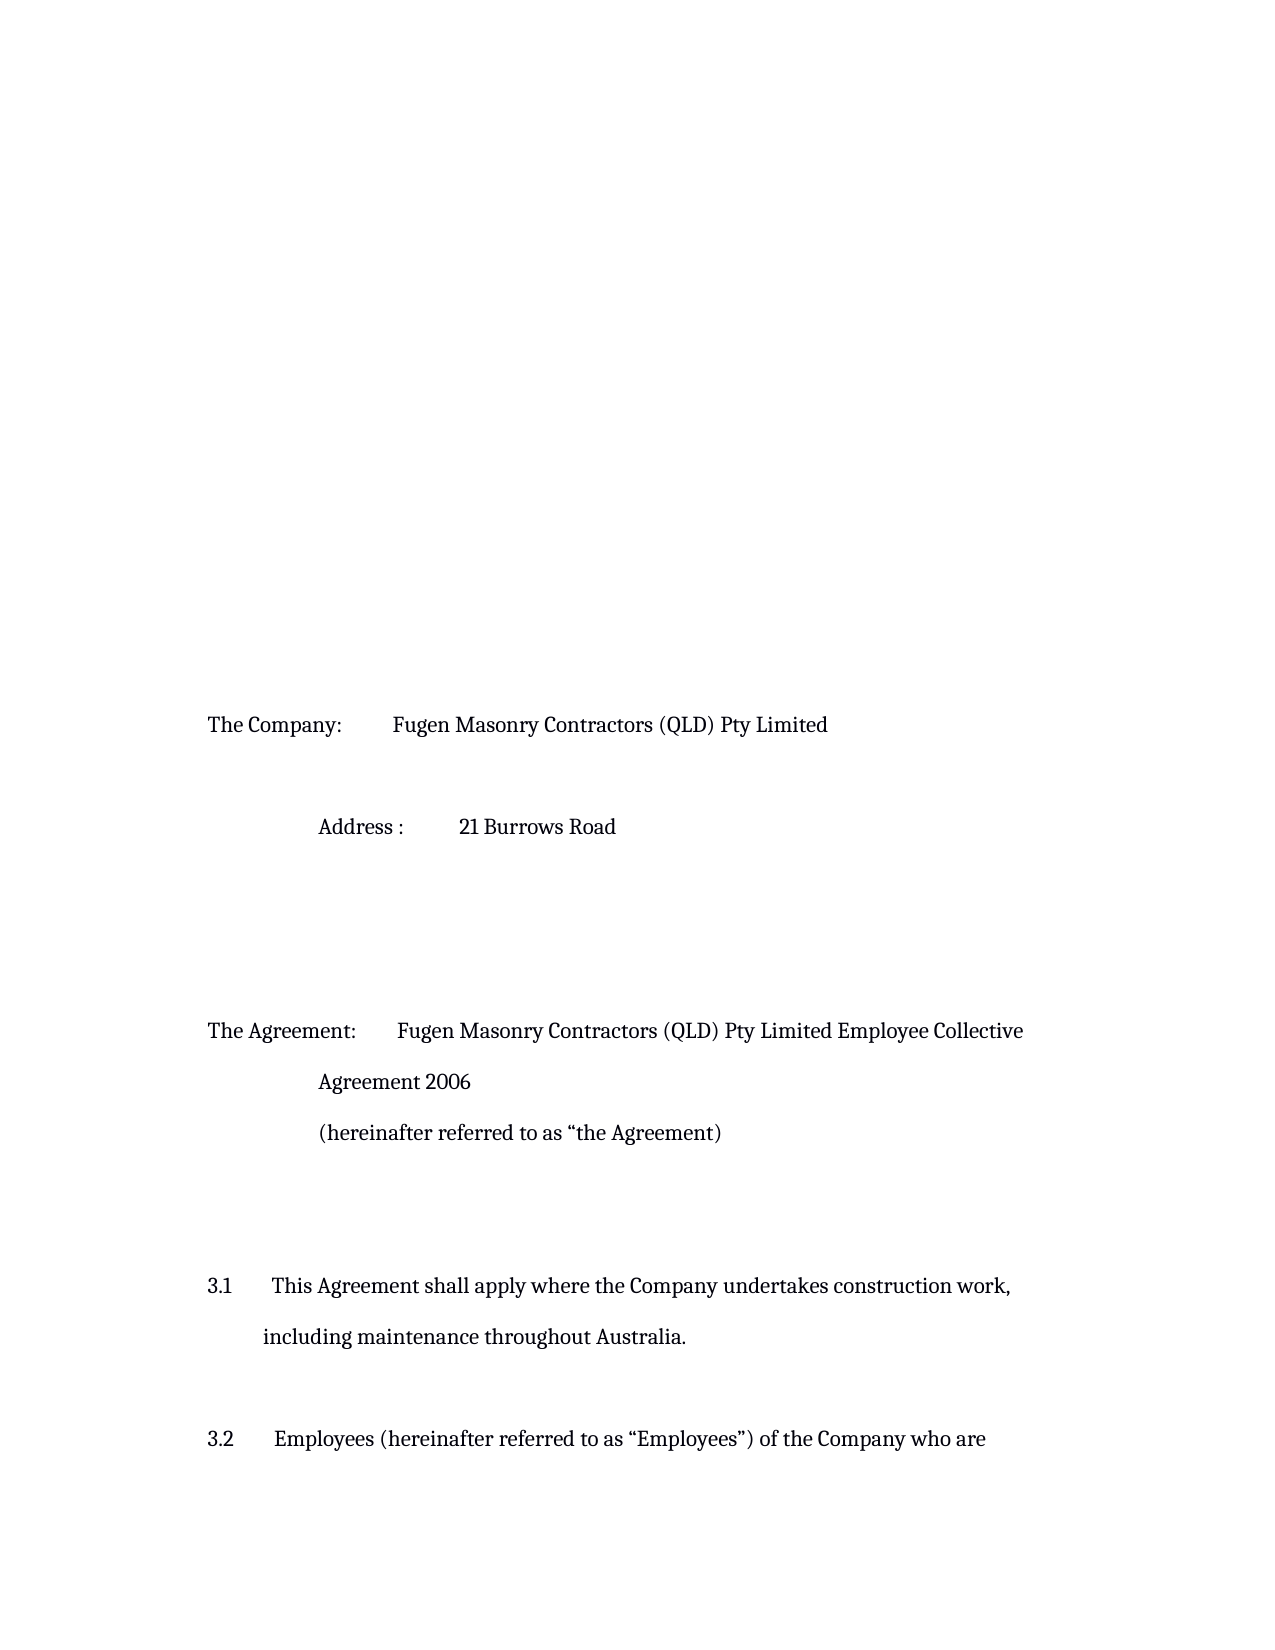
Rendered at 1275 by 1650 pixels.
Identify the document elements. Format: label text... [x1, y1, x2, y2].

text The Agreement: Fugen Masonry Contractors (QLD) Pty Limited Employee Collective [187, 1018, 1087, 1044]
text Agreement 2006 [187, 1069, 1087, 1095]
text 3.2 Employees (hereinafter referred to as “Employees”) of the Company who are [187, 1426, 1087, 1452]
text including maintenance throughout Australia. [187, 1324, 1087, 1350]
text The Company: Fugen Masonry Contractors (QLD) Pty Limited [187, 711, 1087, 738]
text 3.1 This Agreement shall apply where the Company undertakes construction work, [187, 1273, 1087, 1299]
text (hereinafter referred to as “the Agreement) [187, 1120, 1087, 1146]
text Address : 21 Burrows Road [187, 813, 1087, 840]
